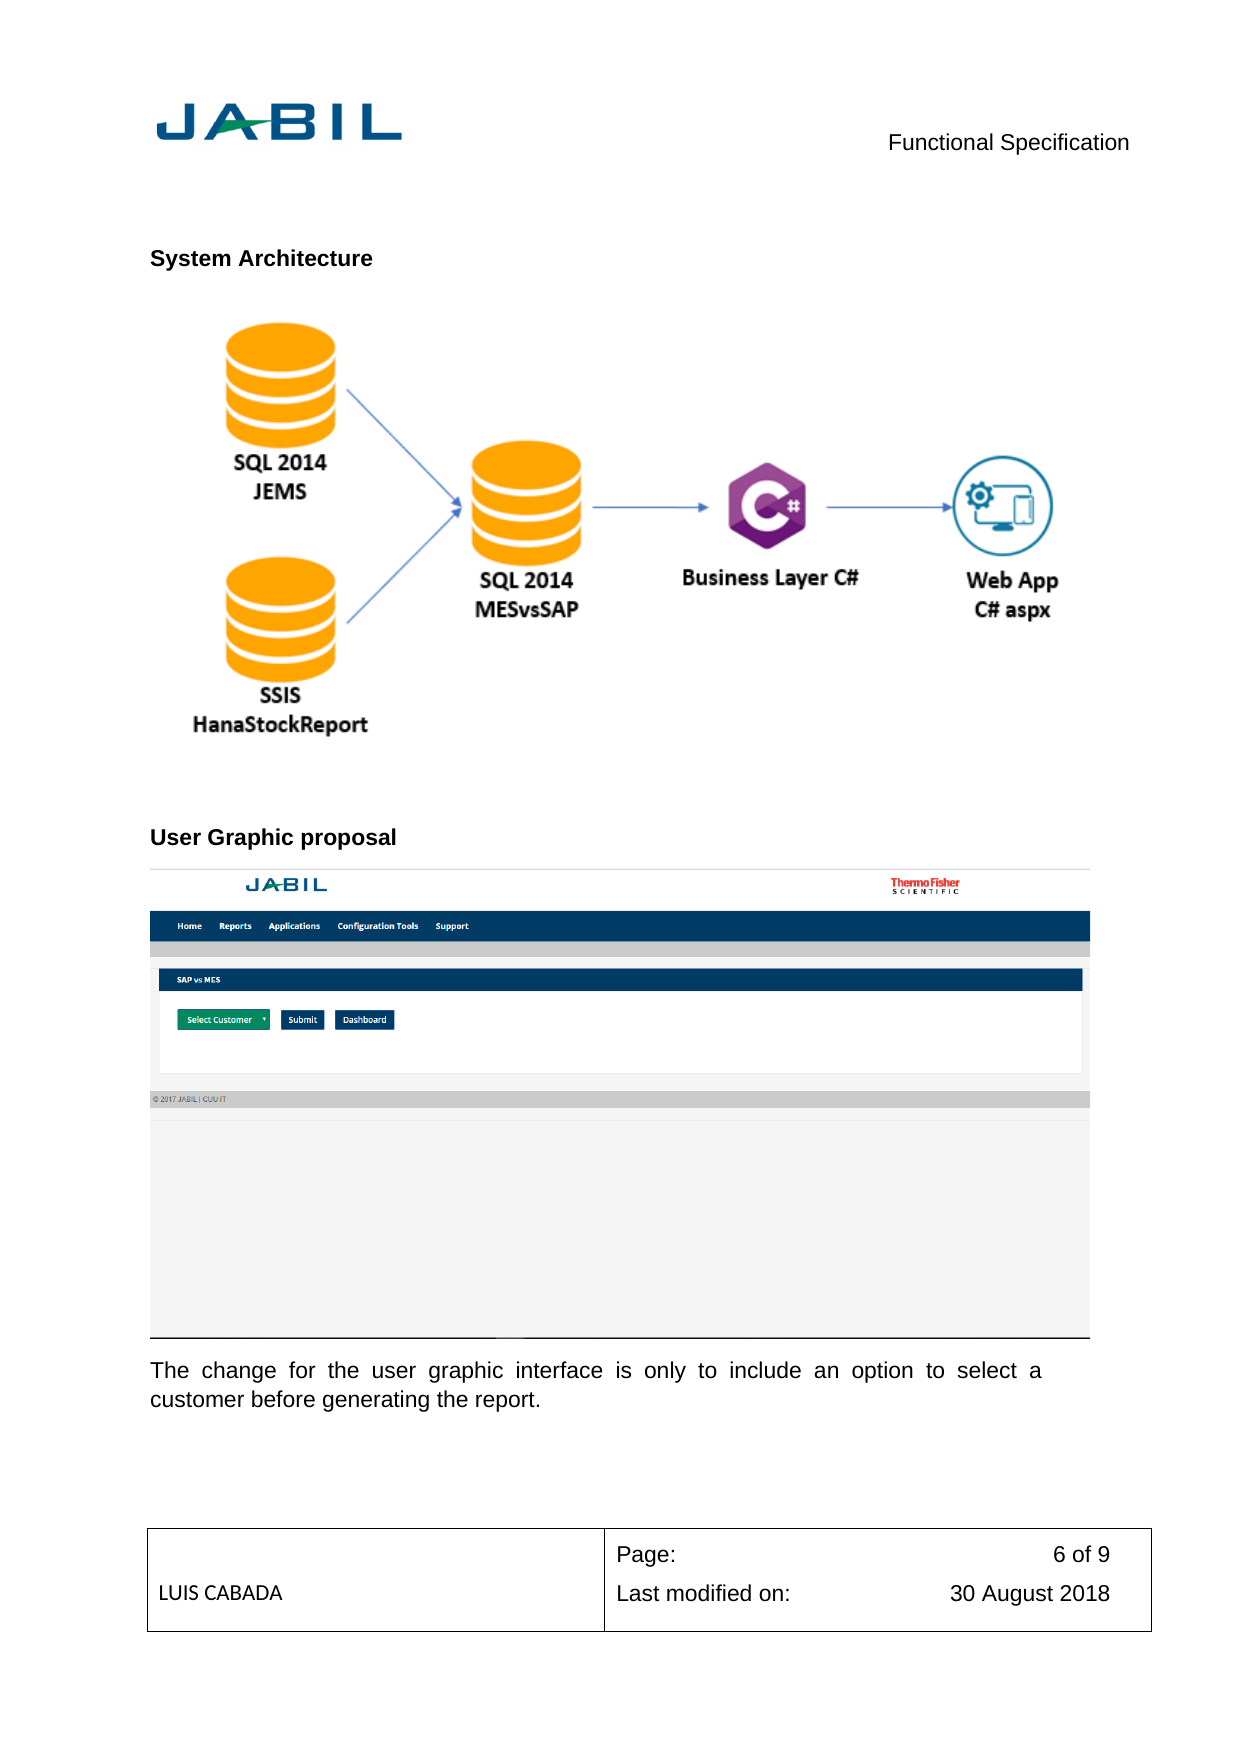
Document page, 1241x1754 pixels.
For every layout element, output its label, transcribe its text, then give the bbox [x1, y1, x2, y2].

picture [150, 290, 1091, 760]
picture [150, 868, 1091, 1339]
text The change for the user graphic interface is only to include an option to select a customer before generating the report. [150, 1357, 1044, 1412]
picture [150, 92, 408, 151]
text System Architecture [150, 245, 1044, 272]
text User Graphic proposal [150, 824, 1044, 850]
